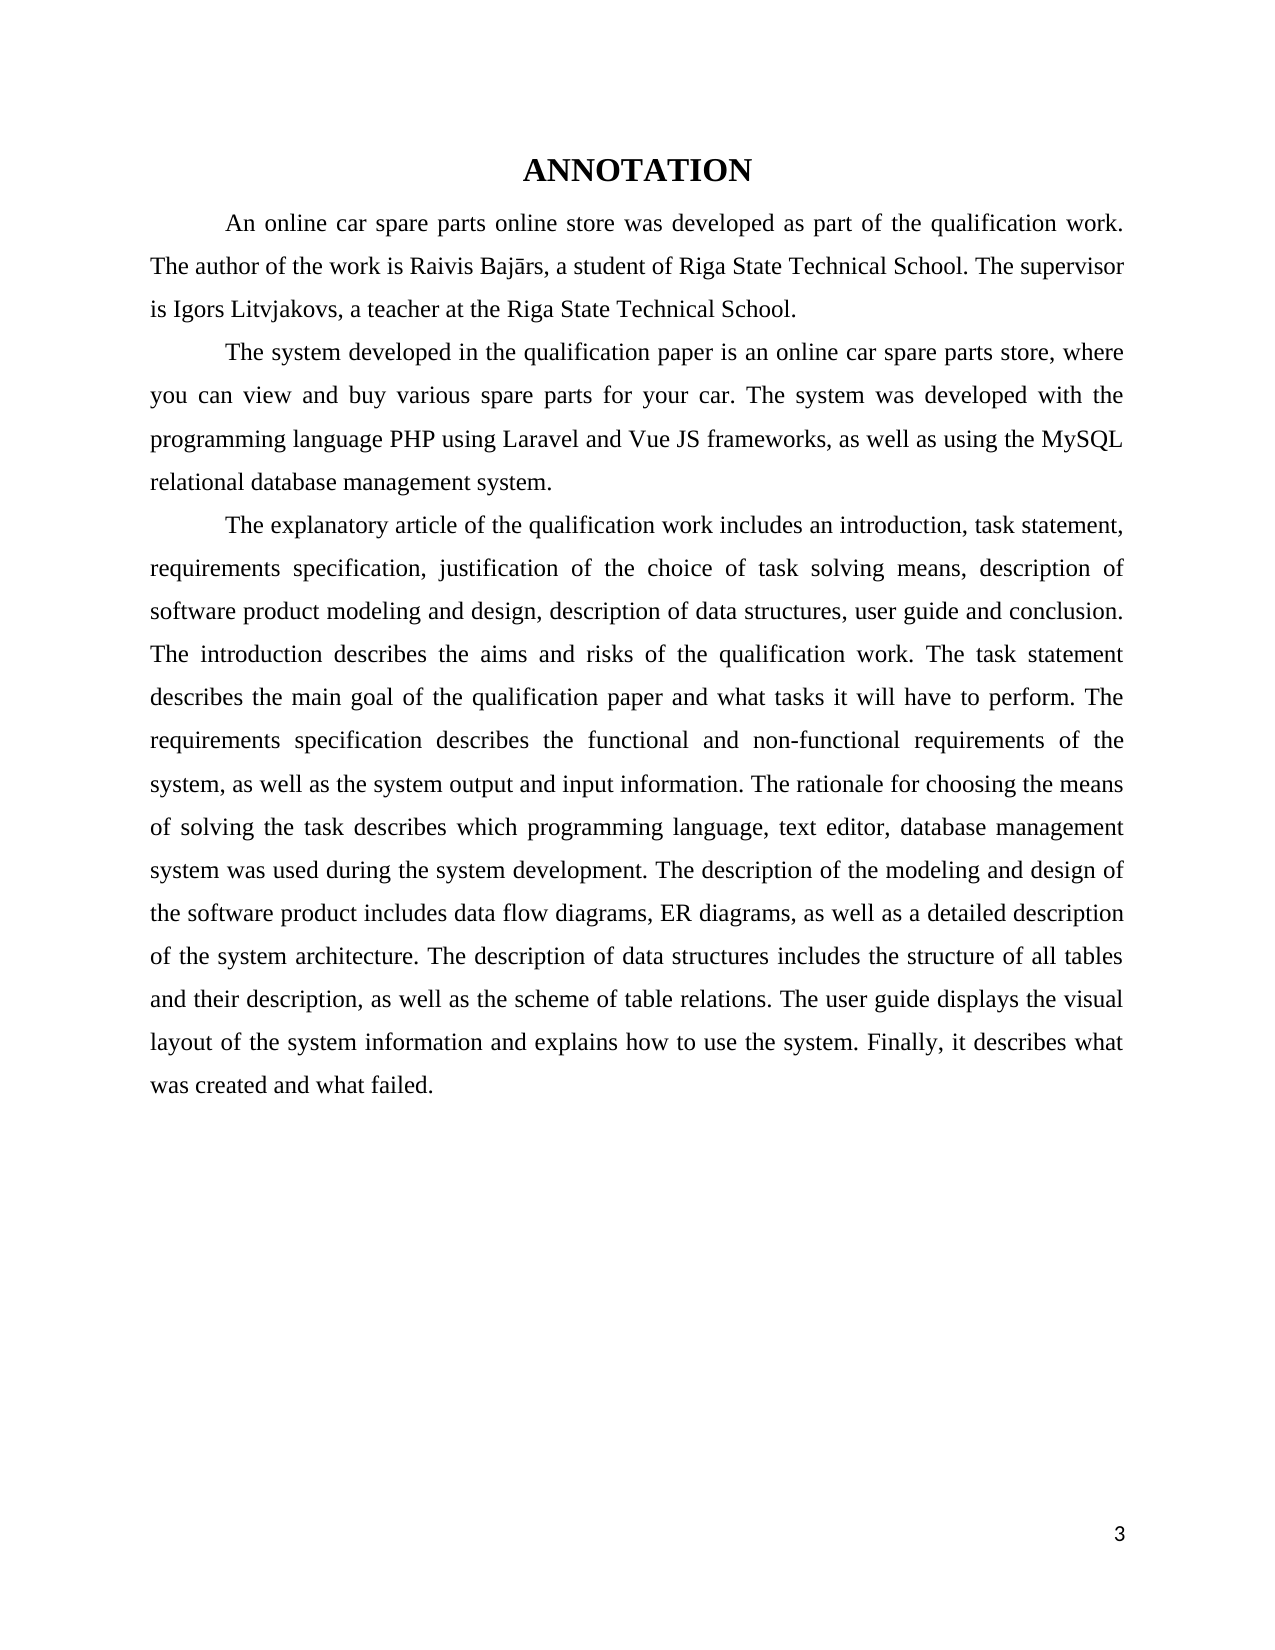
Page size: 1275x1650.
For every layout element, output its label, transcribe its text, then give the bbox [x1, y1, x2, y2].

text ANNOTATION [150, 150, 1125, 188]
text The explanatory article of the qualification work includes an introduction, task statement, requirements specification, justification of the choice of task solving means, description of software product modeling and design, description of data structures, user guide and conclusion. The introduction describes the aims and risks of the qualification work. The task statement describes the main goal of the qualification paper and what tasks it will have to perform. The requirements specification describes the functional and non-functional requirements of the system, as well as the system output and input information. The rationale for choosing the means of solving the task describes which programming language, text editor, database management system was used during the system development. The description of the modeling and design of the software product includes data flow diagrams, ER diagrams, as well as a detailed description of the system architecture. The description of data structures includes the structure of all tables and their description, as well as the scheme of table relations. The user guide displays the visual layout of the system information and explains how to use the system. Finally, it describes what was created and what failed. [150, 510, 1125, 1099]
